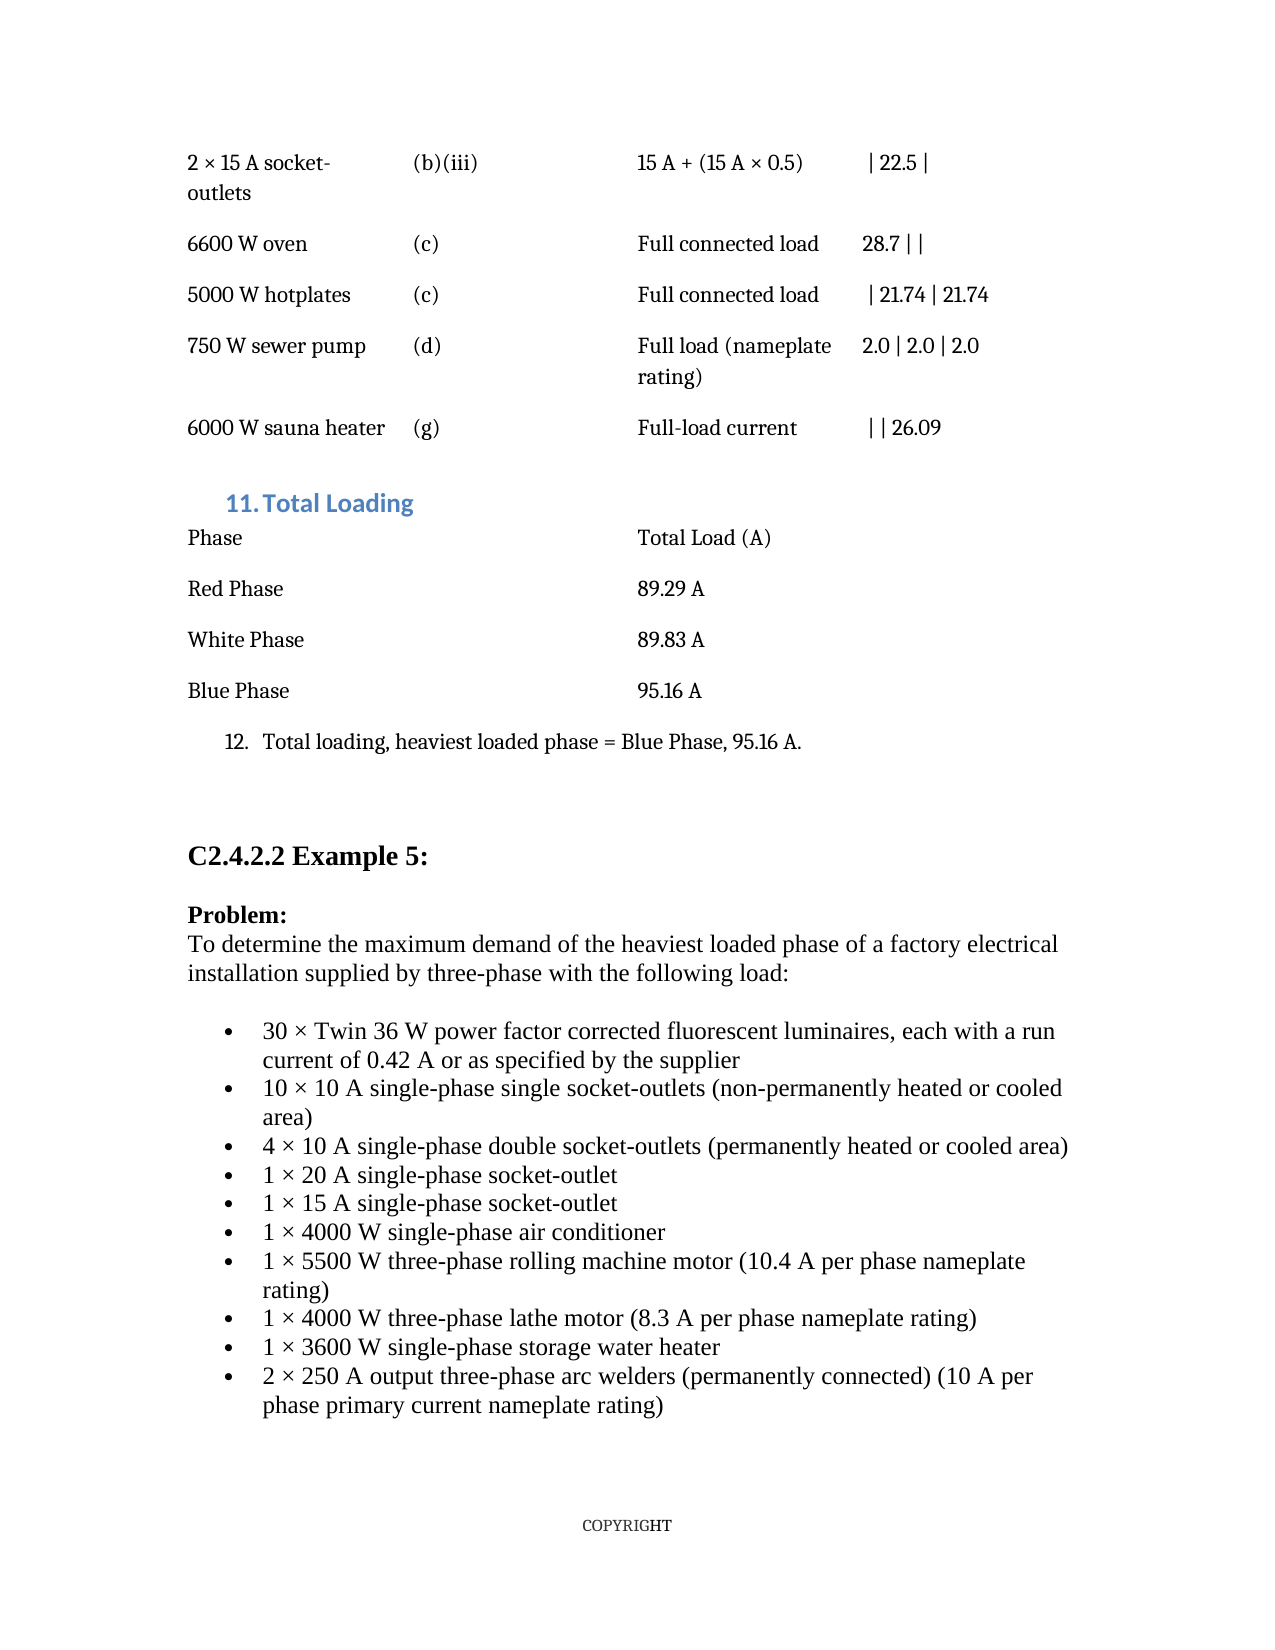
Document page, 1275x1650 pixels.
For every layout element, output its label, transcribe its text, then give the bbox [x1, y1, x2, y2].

table_cell | 22.5 | [851, 150, 1076, 231]
list 10 × 10 A single-phase single socket-outlets (non-permanently heated or cooled area) [225, 1073, 1087, 1131]
table_cell Full load (nameplate rating) [626, 333, 851, 414]
list 30 × Twin 36 W power factor corrected fluorescent luminaires, each with a run current of 0.42 A or as specified by the supplier [225, 1016, 1087, 1073]
table_cell (c) [401, 282, 626, 333]
table_cell Full connected load [626, 282, 851, 333]
table_cell 89.83 A [626, 626, 1076, 677]
table_cell | | 26.09 [851, 415, 1076, 466]
list 1 × 4000 W three-phase lathe motor (8.3 A per phase nameplate rating) [225, 1303, 1087, 1332]
list 1 × 15 A single-phase socket-outlet [225, 1188, 1087, 1217]
table_cell 750 W sewer pump [176, 333, 401, 414]
list 1 × 4000 W single-phase air conditioner [225, 1217, 1087, 1246]
table_cell 89.29 A [626, 575, 1076, 626]
table_cell 5000 W hotplates [176, 282, 401, 333]
text Problem: To determine the maximum demand of the heaviest loaded phase of a factory electrical installation supplied by three-phase with the following load: [187, 901, 1087, 987]
list 1 × 20 A single-phase socket-outlet [225, 1160, 1087, 1188]
table_cell 2 × 15 A socket-outlets [176, 150, 401, 231]
list Total loading, heaviest loaded phase = Blue Phase, 95.16 A. [225, 728, 1087, 755]
text C2.4.2.2 Example 5: [187, 839, 1087, 871]
table_cell 95.16 A [626, 678, 1076, 728]
table_header Total Load (A) [626, 524, 1076, 575]
table_cell Full connected load [626, 231, 851, 282]
table_cell (d) [401, 333, 626, 414]
list 2 × 250 A output three-phase arc welders (permanently connected) (10 A per phase primary current nameplate rating) [225, 1361, 1087, 1418]
table_cell (b)(iii) [401, 150, 626, 231]
table_cell White Phase [176, 626, 626, 677]
list 1 × 5500 W three-phase rolling machine motor (10.4 A per phase nameplate rating) [225, 1246, 1087, 1303]
table_cell Blue Phase [176, 678, 626, 728]
list 4 × 10 A single-phase double socket-outlets (permanently heated or cooled area) [225, 1131, 1087, 1160]
list 1 × 3600 W single-phase storage water heater [225, 1332, 1087, 1361]
table_cell 6000 W sauna heater [176, 415, 401, 466]
table_cell 28.7 | | [851, 231, 1076, 282]
table_cell Full-load current [626, 415, 851, 466]
table_cell Red Phase [176, 575, 626, 626]
table_cell | 21.74 | 21.74 [851, 282, 1076, 333]
subtitle Total Loading [225, 486, 1087, 519]
table_cell (c) [401, 231, 626, 282]
table_header Phase [176, 524, 626, 575]
table_cell 2.0 | 2.0 | 2.0 [851, 333, 1076, 414]
table_cell 15 A + (15 A × 0.5) [626, 150, 851, 231]
table_cell 6600 W oven [176, 231, 401, 282]
table_cell (g) [401, 415, 626, 466]
